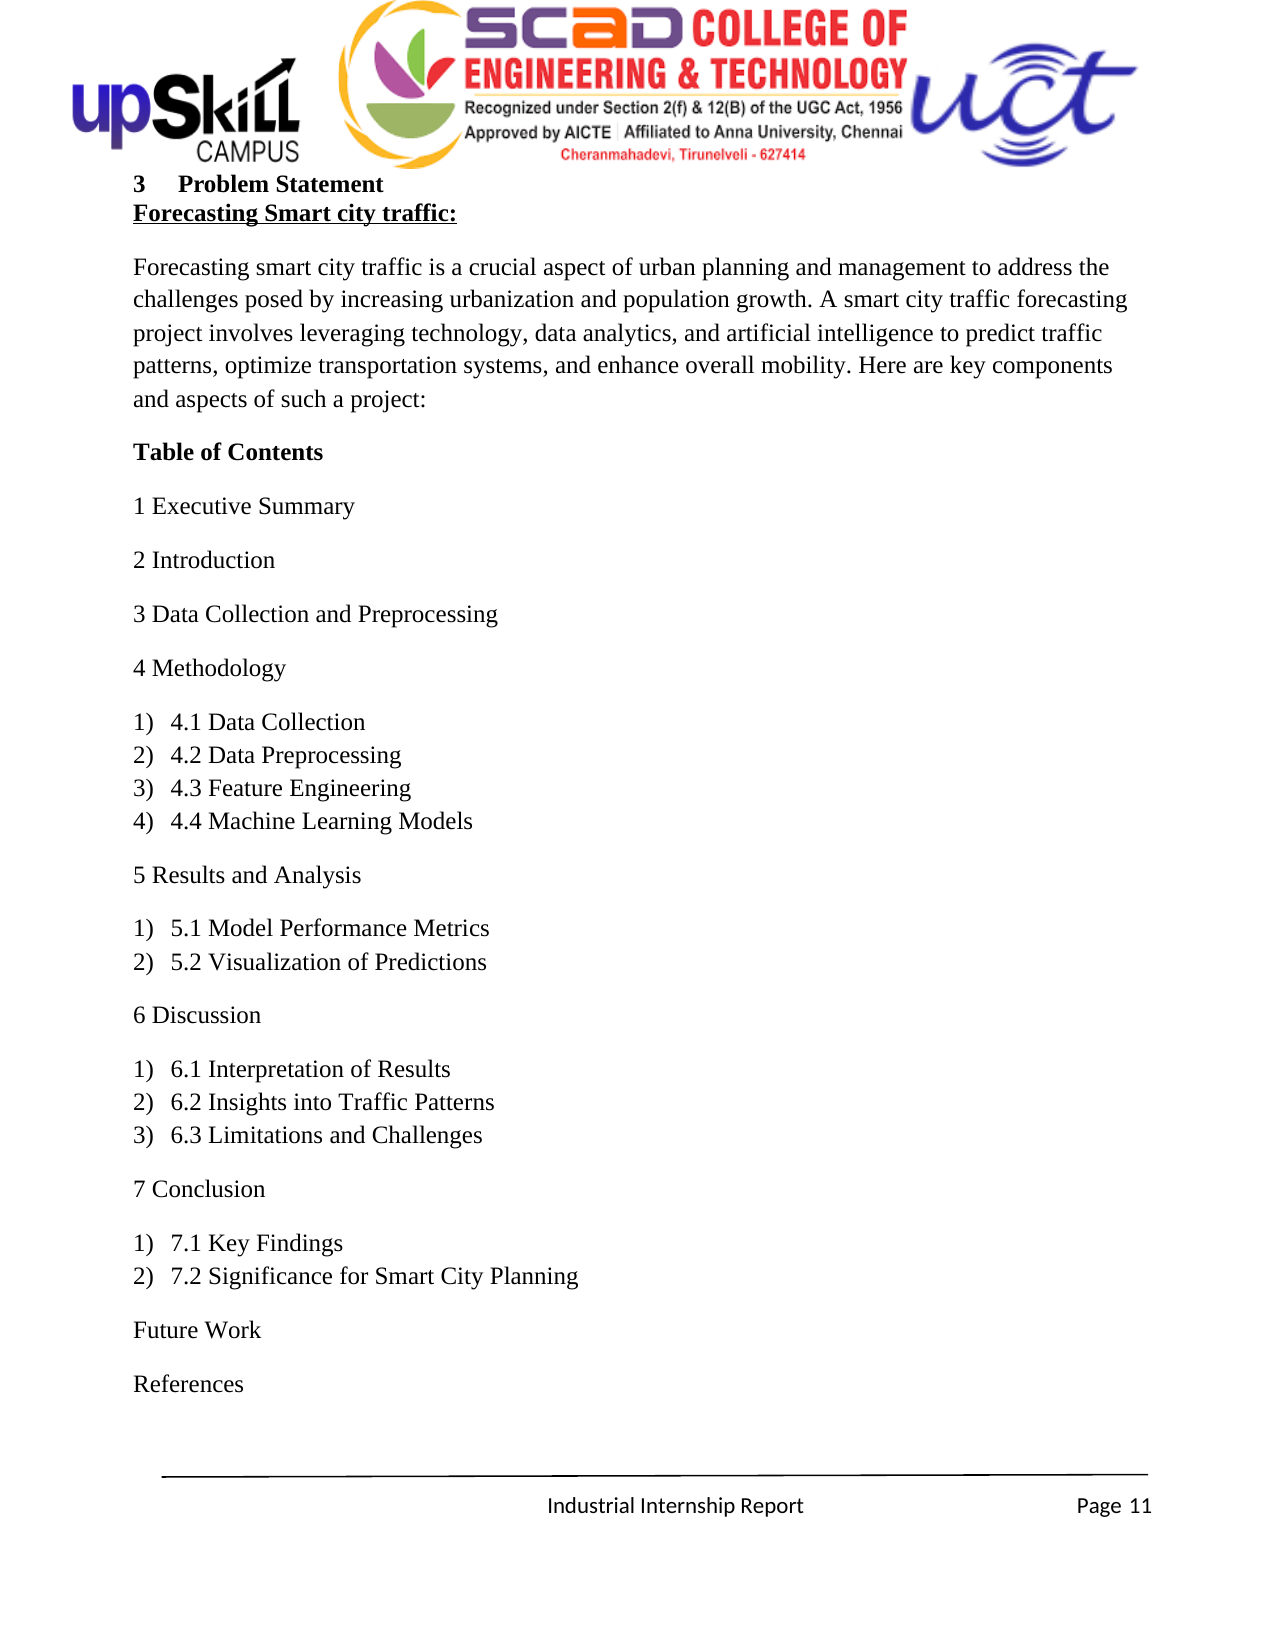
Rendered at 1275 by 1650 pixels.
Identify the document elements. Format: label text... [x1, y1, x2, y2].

list 6.3 Limitations and Challenges [133, 1120, 1152, 1149]
text Table of Contents [133, 437, 1152, 466]
list 5.1 Model Performance Metrics [133, 913, 1152, 942]
text Forecasting Smart city traffic: [133, 198, 1152, 226]
subtitle Problem Statement [133, 169, 1152, 198]
list 5.2 Visualization of Predictions [133, 947, 1152, 975]
text 1 Executive Summary [133, 491, 1152, 520]
list 4.2 Data Preprocessing [133, 740, 1152, 768]
text 6 Discussion [133, 1000, 1152, 1029]
text 4 Methodology [133, 653, 1152, 682]
list 4.3 Feature Engineering [133, 773, 1152, 802]
list 7.1 Key Findings [133, 1228, 1152, 1257]
text References [133, 1369, 1152, 1397]
list 4.1 Data Collection [133, 707, 1152, 736]
list 7.2 Significance for Smart City Planning [133, 1261, 1152, 1290]
text 3 Data Collection and Preprocessing [133, 599, 1152, 628]
text Future Work [133, 1315, 1152, 1344]
text Forecasting smart city traffic is a crucial aspect of urban planning and management to address the challenges posed by increasing urbanization and population growth. A smart city traffic forecasting project involves leveraging technology, data analytics, and artificial intelligence to predict traffic patterns, optimize transportation systems, and enhance overall mobility. Here are key components and aspects of such a project: [133, 252, 1152, 412]
list 6.1 Interpretation of Results [133, 1054, 1152, 1083]
list 4.4 Machine Learning Models [133, 806, 1152, 834]
text 7 Conclusion [133, 1174, 1152, 1203]
text 5 Results and Analysis [133, 860, 1152, 888]
list 6.2 Insights into Traffic Patterns [133, 1087, 1152, 1116]
picture [34, 0, 1146, 169]
text 2 Introduction [133, 545, 1152, 574]
